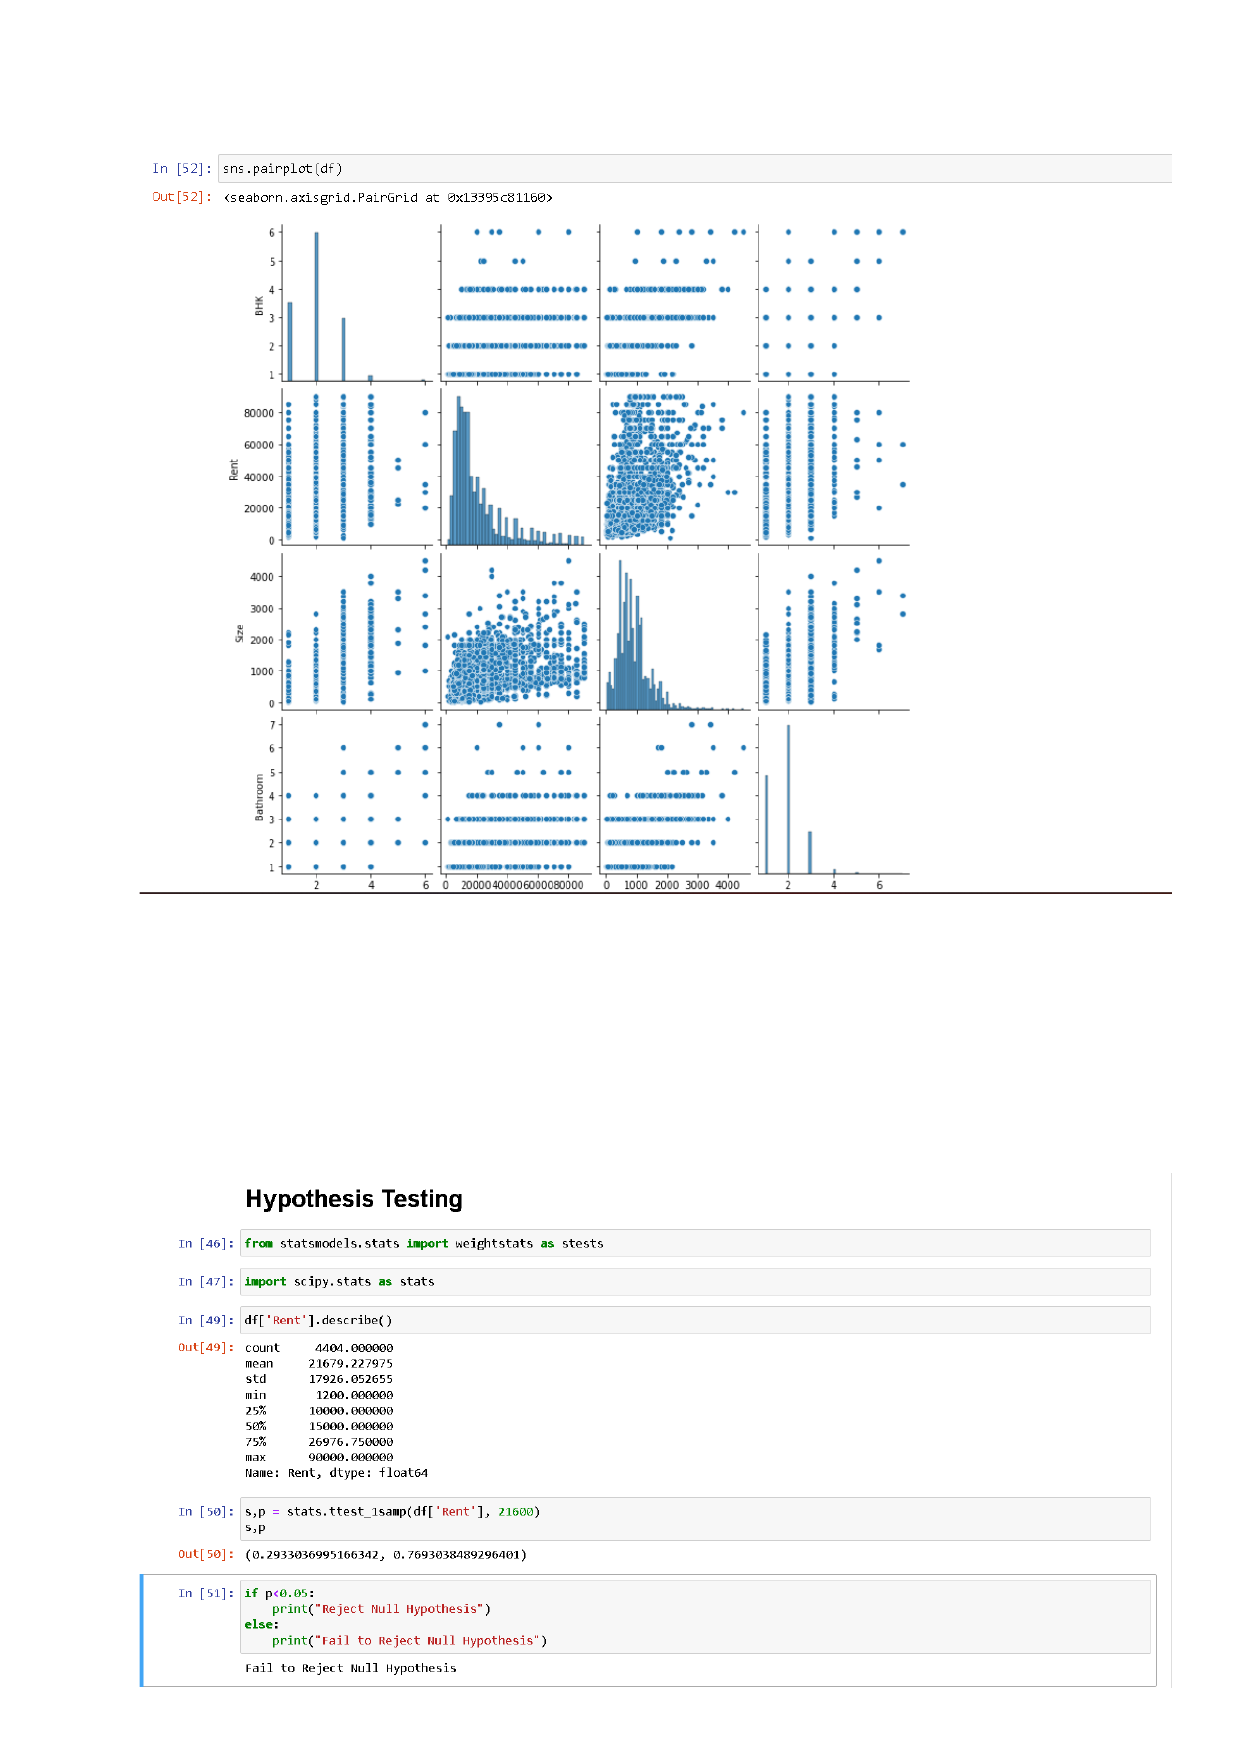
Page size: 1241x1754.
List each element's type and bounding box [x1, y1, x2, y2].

picture [139, 150, 1172, 894]
picture [139, 1173, 1172, 1688]
